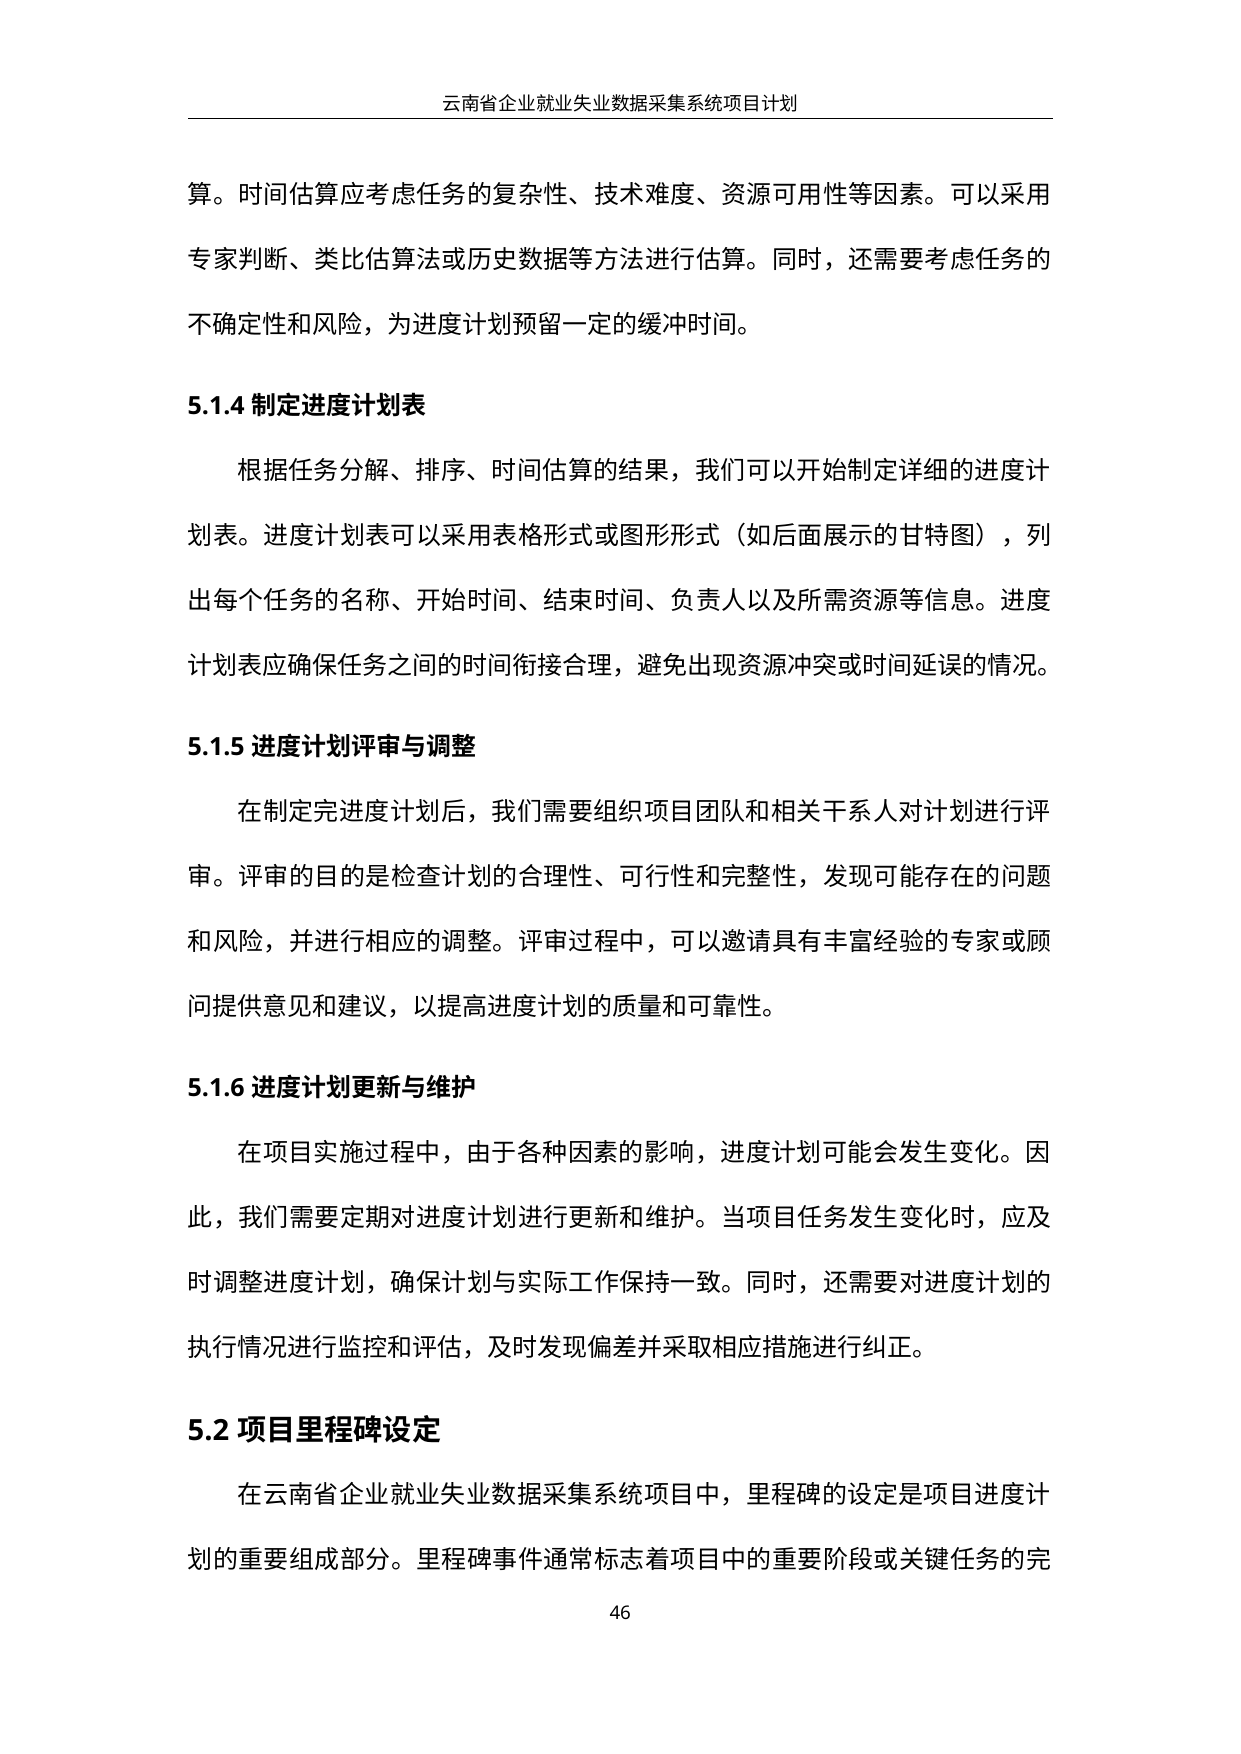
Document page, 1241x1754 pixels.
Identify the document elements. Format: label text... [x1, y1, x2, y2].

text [187, 1460, 1053, 1590]
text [187, 160, 1053, 355]
text 5.1.6 进度计划更新与维护 [187, 1053, 1053, 1118]
text 5.2 项目里程碑设定 [187, 1395, 1053, 1460]
text 在制定完进度计划后，我们需要组织项目团队和相关干系人对计划进行评审。评审的目的是检查计划的合理性、可行性和完整性，发现可能存在的问题和风险，并进行相应的调整。评审过程中，可以邀请具有丰富经验的专家或顾问提供意见和建议，以提高进度计划的质量和可靠性。 [187, 777, 1053, 1037]
text 5.1.5 进度计划评审与调整 [187, 712, 1053, 777]
text 5.1.4 制定进度计划表 [187, 371, 1053, 436]
text 在项目实施过程中，由于各种因素的影响，进度计划可能会发生变化。因此，我们需要定期对进度计划进行更新和维护。当项目任务发生变化时，应及时调整进度计划，确保计划与实际工作保持一致。同时，还需要对进度计划的执行情况进行监控和评估，及时发现偏差并采取相应措施进行纠正。 [187, 1118, 1053, 1378]
text 根据任务分解、排序、时间估算的结果，我们可以开始制定详细的进度计划表。进度计划表可以采用表格形式或图形形式（如后面展示的甘特图），列出每个任务的名称、开始时间、结束时间、负责人以及所需资源等信息。进度计划表应确保任务之间的时间衔接合理，避免出现资源冲突或时间延误的情况。 [187, 436, 1053, 696]
